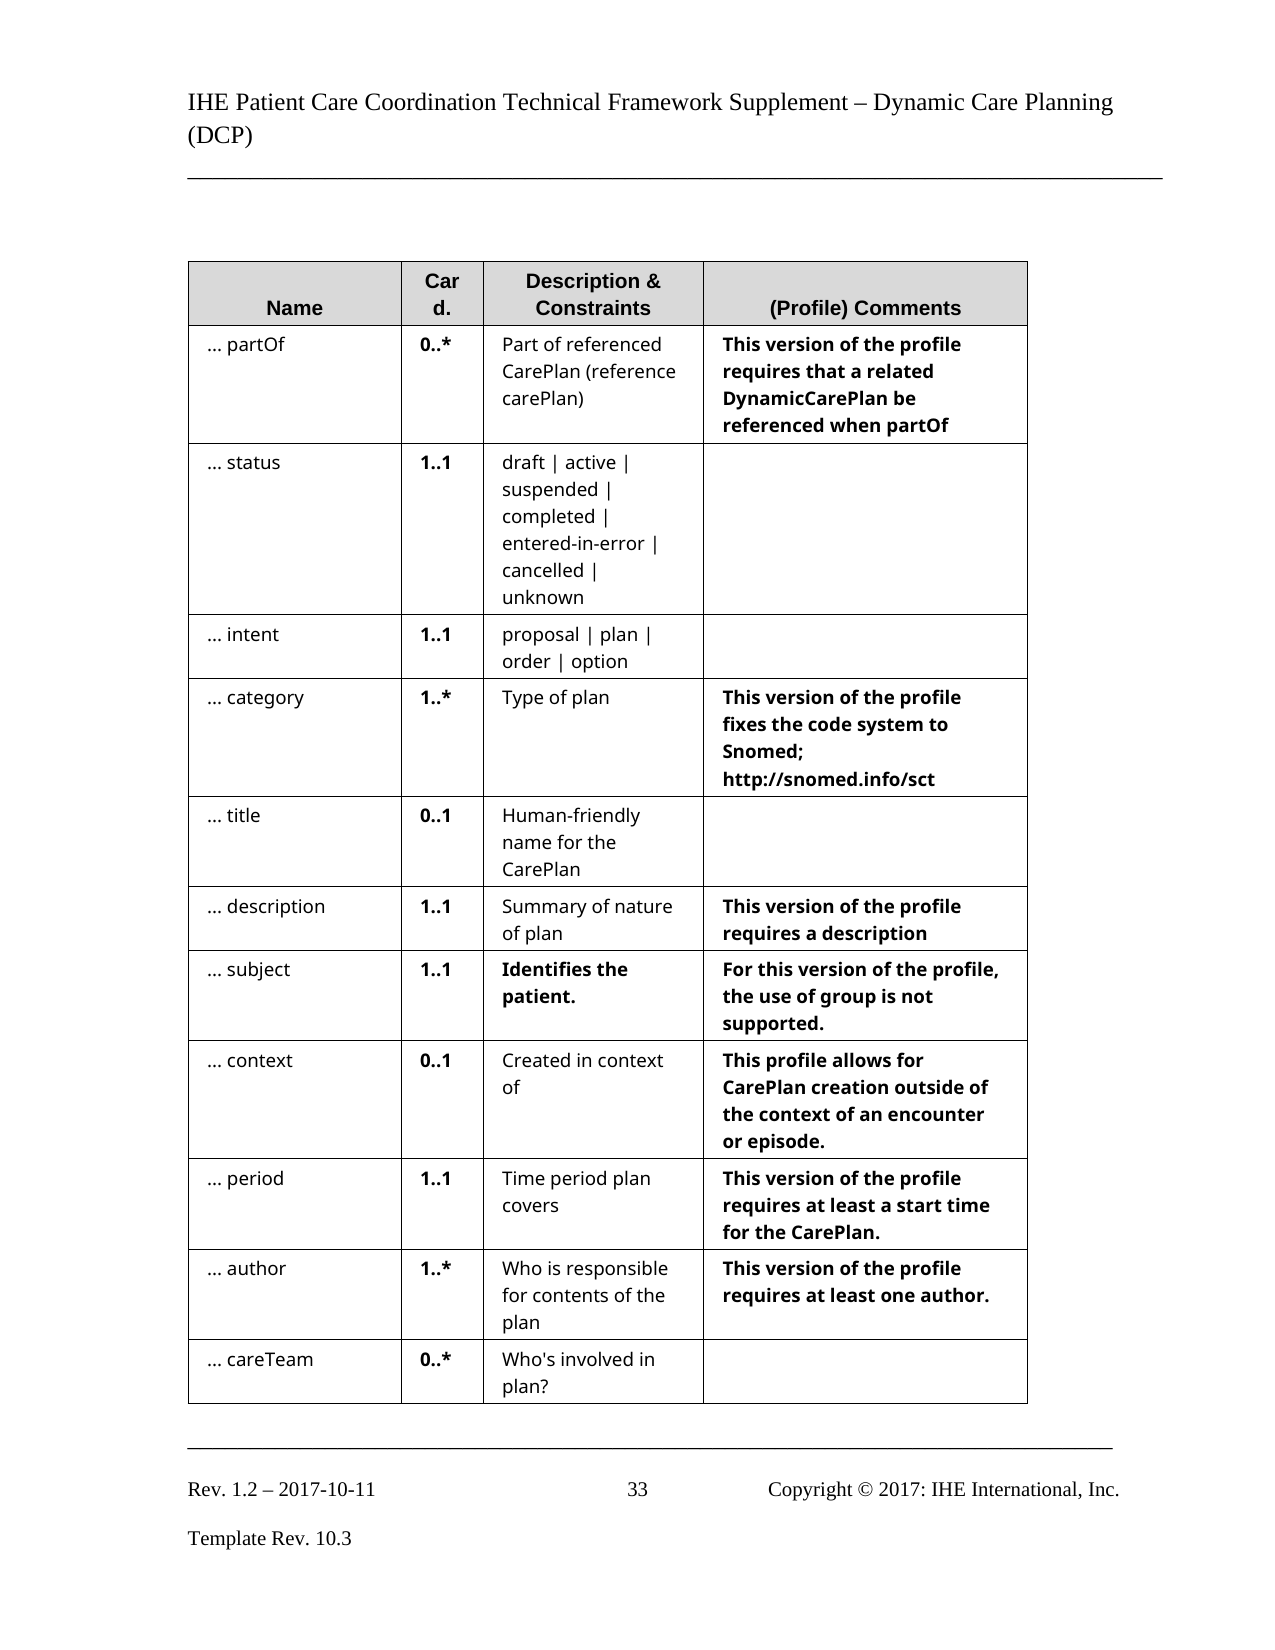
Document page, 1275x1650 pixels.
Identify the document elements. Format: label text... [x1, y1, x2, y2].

table_cell [704, 444, 1027, 614]
table_cell ... context [189, 1041, 401, 1158]
table_cell Identifies the patient. [484, 951, 703, 1040]
table_cell ... subject [189, 951, 401, 1040]
table_cell 1..1 [402, 615, 483, 678]
table_cell [704, 615, 1027, 678]
table_cell [704, 797, 1027, 886]
table_cell This version of the profile requires a description [704, 887, 1027, 950]
table_cell This profile allows for CarePlan creation outside of the context of an encounter or episode. [704, 1041, 1027, 1158]
table_cell ... status [189, 444, 401, 614]
table_cell 1..1 [402, 1159, 483, 1249]
table_cell For this version of the profile, the use of group is not supported. [704, 951, 1027, 1040]
table_cell This version of the profile requires at least a start time for the CarePlan. [704, 1159, 1027, 1249]
table_cell ... careTeam [189, 1340, 401, 1403]
table_cell Time period plan covers [484, 1159, 703, 1249]
table_cell 1..1 [402, 887, 483, 950]
table_cell 1..1 [402, 951, 483, 1040]
table_cell Type of plan [484, 679, 703, 796]
table_cell 0..* [402, 1340, 483, 1403]
table_cell 1..1 [402, 444, 483, 614]
table_cell proposal | plan | order | option [484, 615, 703, 678]
table_cell ... intent [189, 615, 401, 678]
table_cell [704, 1340, 1027, 1403]
table_cell ... period [189, 1159, 401, 1249]
table_cell Part of referenced CarePlan (reference carePlan) [484, 326, 703, 442]
table_cell ... author [189, 1250, 401, 1339]
table_cell ... title [189, 797, 401, 886]
table_header Description & Constraints [484, 262, 703, 325]
table_header Card. [402, 262, 483, 325]
table_cell ... partOf [189, 326, 401, 442]
table_cell Summary of nature of plan [484, 887, 703, 950]
table_header (Profile) Comments [704, 262, 1027, 325]
table_cell ... category [189, 679, 401, 796]
table_cell Who's involved in plan? [484, 1340, 703, 1403]
table_cell Human-friendly name for the CarePlan [484, 797, 703, 886]
table_cell Created in context of [484, 1041, 703, 1158]
table_cell Who is responsible for contents of the plan [484, 1250, 703, 1339]
table_cell 0..1 [402, 1041, 483, 1158]
table_cell This version of the profile requires at least one author. [704, 1250, 1027, 1339]
table_cell 1..* [402, 679, 483, 796]
table_header Name [189, 262, 401, 325]
table_cell 0..* [402, 326, 483, 442]
table_cell This version of the profile requires that a related DynamicCarePlan be referenced when partOf [704, 326, 1027, 442]
table_cell ... description [189, 887, 401, 950]
table_cell This version of the profile fixes the code system to Snomed; http://snomed.info/sct [704, 679, 1027, 796]
table_cell 1..* [402, 1250, 483, 1339]
table_cell draft | active | suspended | completed | entered-in-error | cancelled | unknown [484, 444, 703, 614]
table_cell 0..1 [402, 797, 483, 886]
